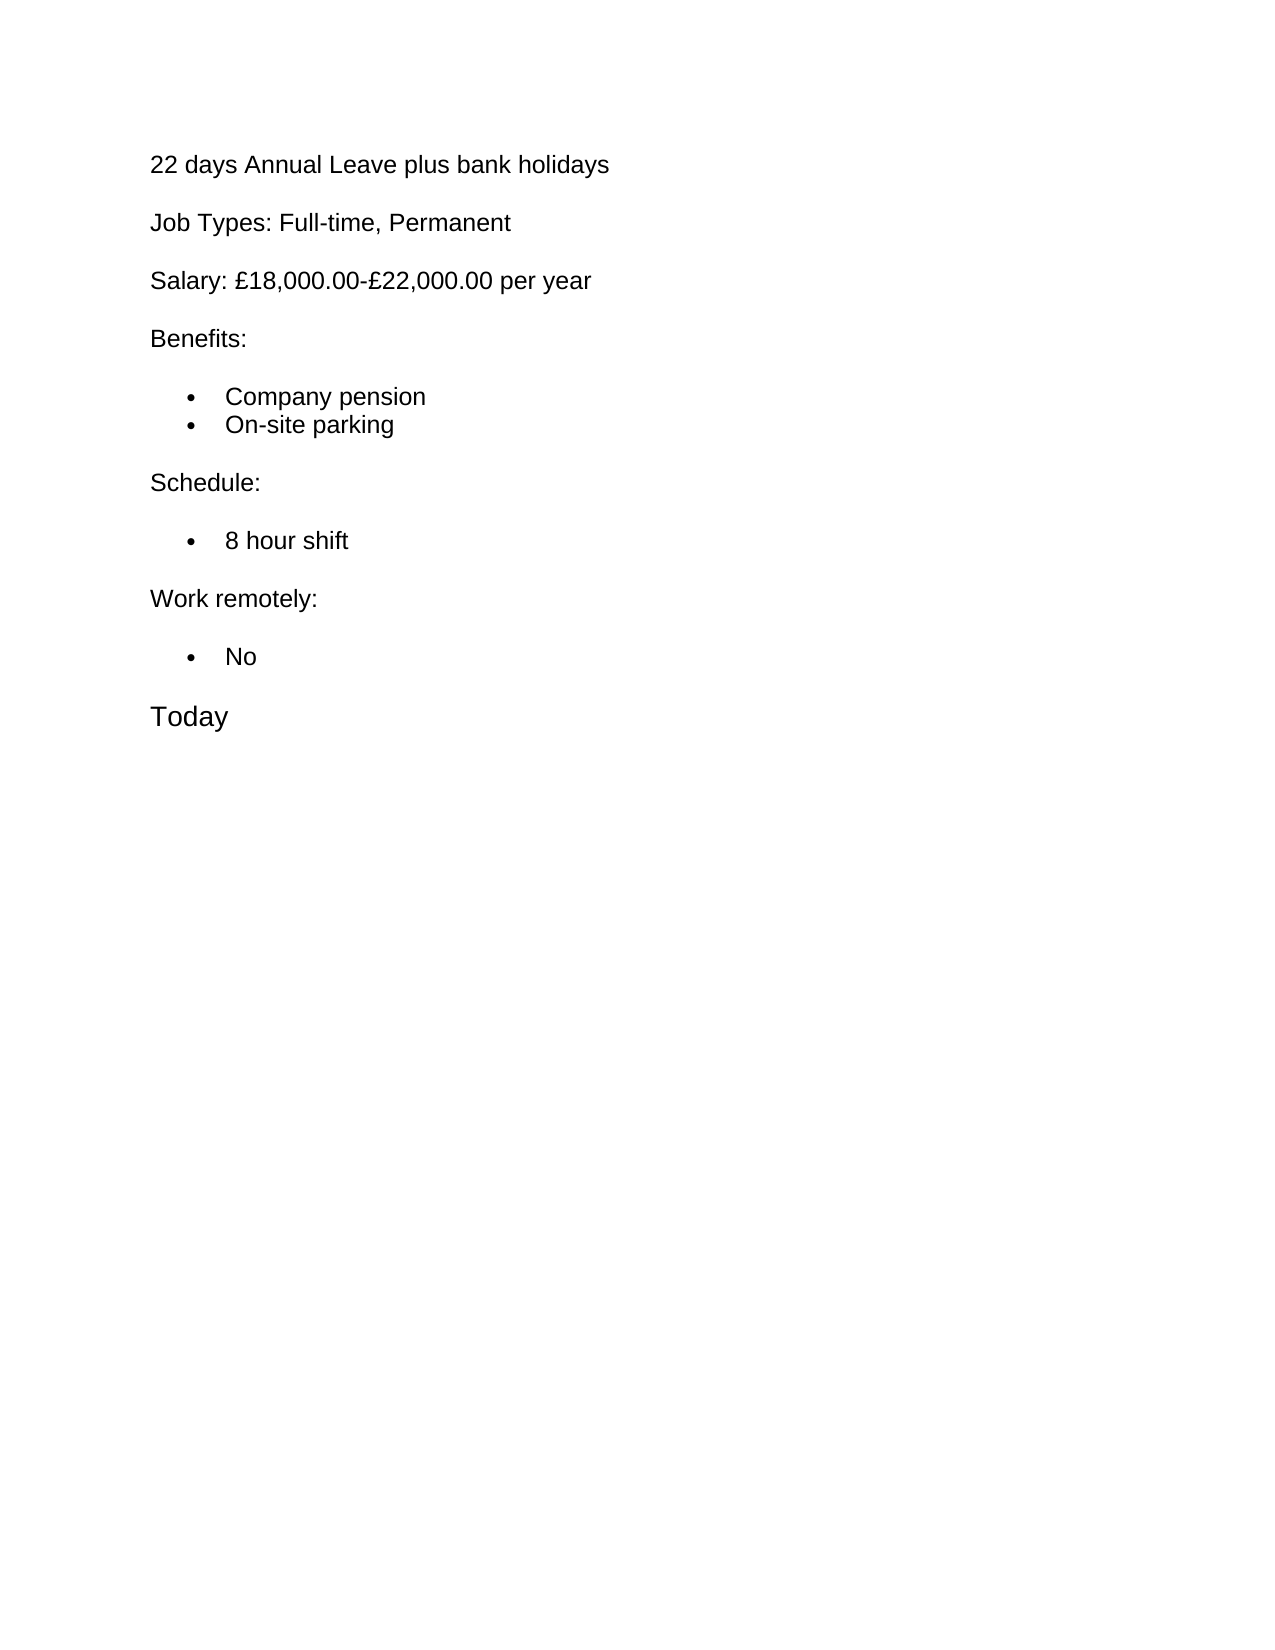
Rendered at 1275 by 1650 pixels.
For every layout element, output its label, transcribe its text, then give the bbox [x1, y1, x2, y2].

text Today [150, 700, 1125, 732]
list No [187, 642, 1125, 671]
list 8 hour shift [187, 526, 1125, 555]
text Work remotely: [150, 584, 1125, 613]
text Benefits: [150, 324, 1125, 352]
list Company pension [187, 382, 1125, 410]
text Schedule: [150, 468, 1125, 497]
list On-site parking [187, 410, 1125, 439]
text Job Types: Full-time, Permanent [150, 208, 1125, 237]
text Salary: £18,000.00-£22,000.00 per year [150, 266, 1125, 294]
text 22 days Annual Leave plus bank holidays [150, 150, 1125, 179]
